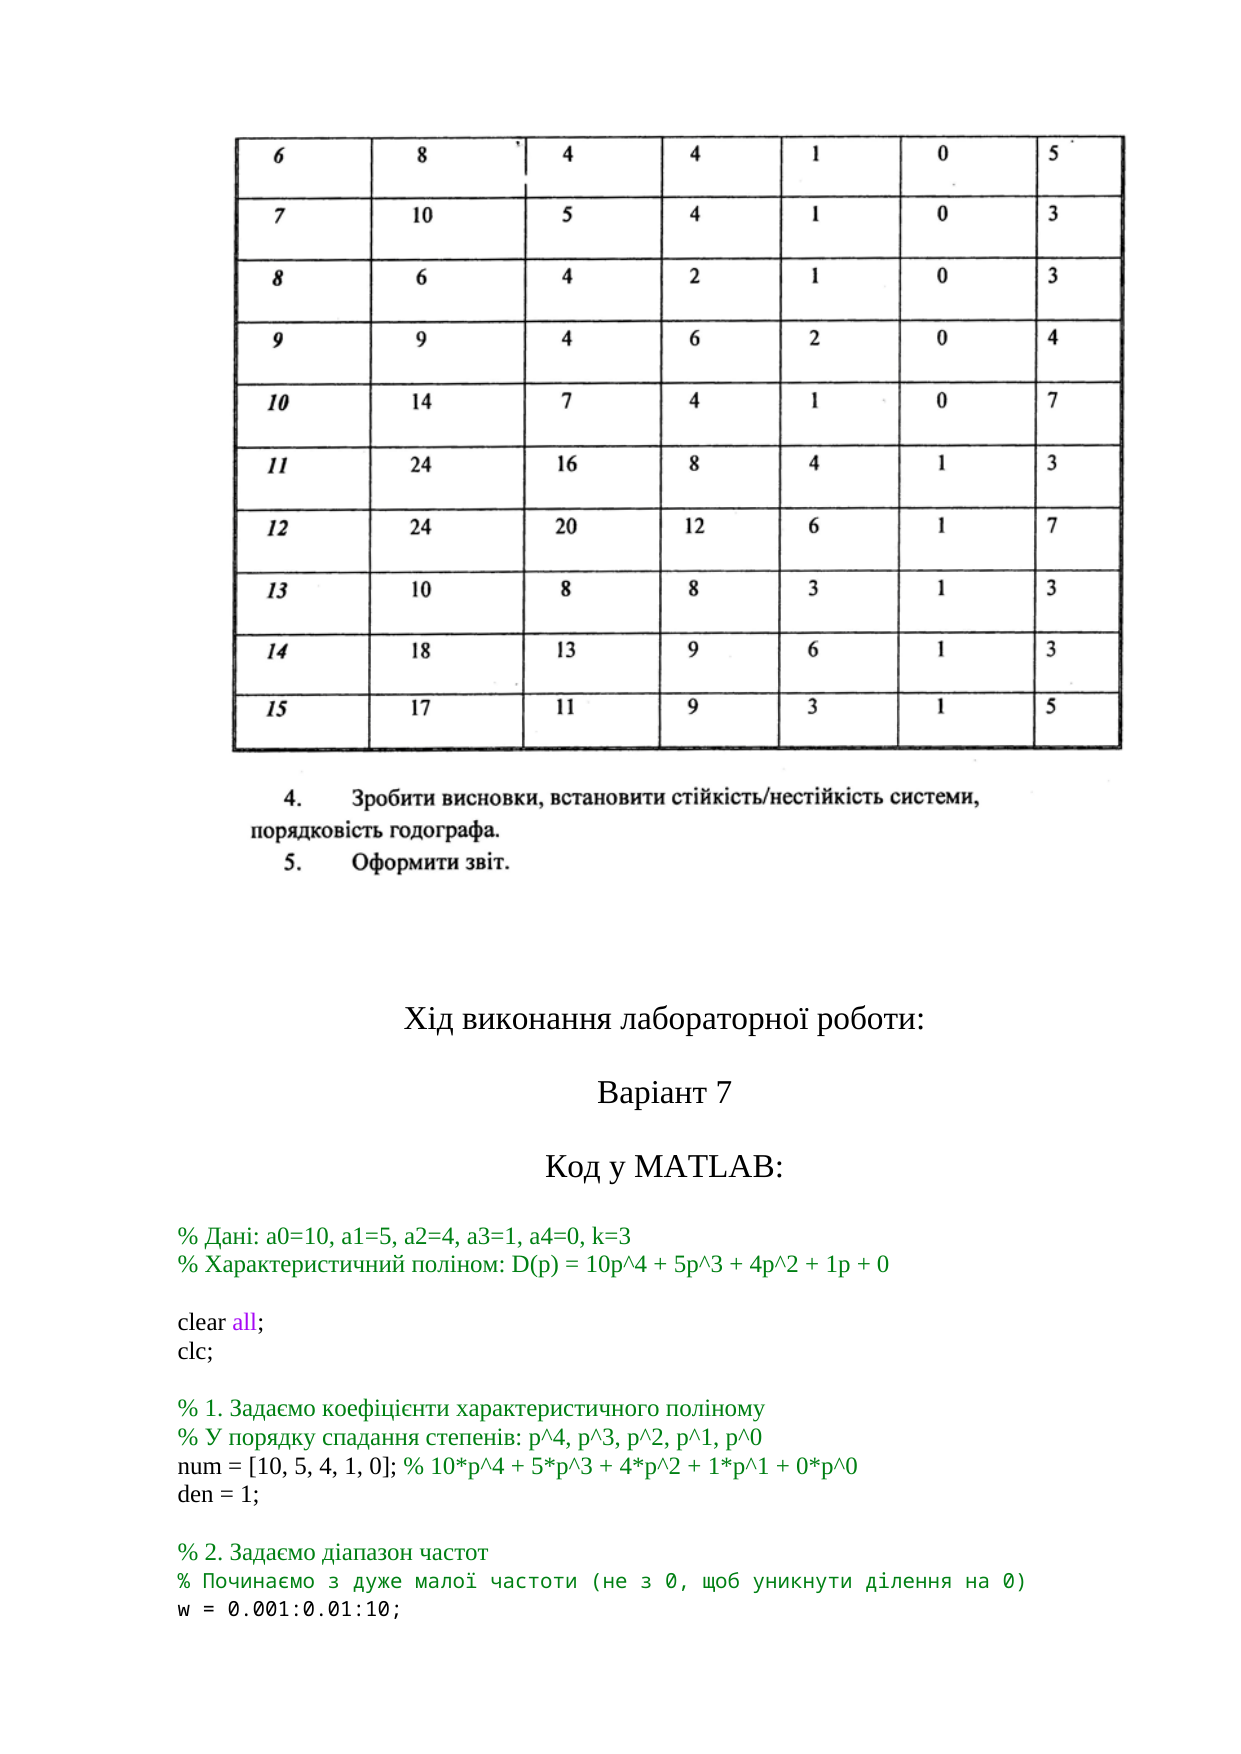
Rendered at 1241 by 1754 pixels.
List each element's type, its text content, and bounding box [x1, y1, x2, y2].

text w = 0.001:0.01:10; [177, 1594, 1152, 1623]
text Варіант 7 [177, 1072, 1152, 1111]
text num = [10, 5, 4, 1, 0]; % 10*p^4 + 5*p^3 + 4*p^2 + 1*p^1 + 0*p^0 [177, 1451, 1152, 1479]
text % Починаємо з дуже малої частоти (не з 0, щоб уникнути ділення на 0) [177, 1566, 1152, 1594]
text % Дані: a0=10, a1=5, a2=4, a3=1, a4=0, k=3 [177, 1221, 1152, 1249]
text Хід виконання лабораторної роботи: [177, 998, 1152, 1037]
picture [177, 118, 1152, 894]
text clear all; [177, 1307, 1152, 1336]
text % 2. Задаємо діапазон частот [177, 1537, 1152, 1566]
text % 1. Задаємо коефіцієнти характеристичного поліному [177, 1393, 1152, 1422]
text Код у MATLAB: [177, 1147, 1152, 1185]
text % У порядку спадання степенів: p^4, p^3, p^2, p^1, p^0 [177, 1422, 1152, 1451]
text den = 1; [177, 1479, 1152, 1508]
text clc; [177, 1336, 1152, 1364]
text % Характеристичний поліном: D(p) = 10p^4 + 5p^3 + 4p^2 + 1p + 0 [177, 1249, 1152, 1278]
